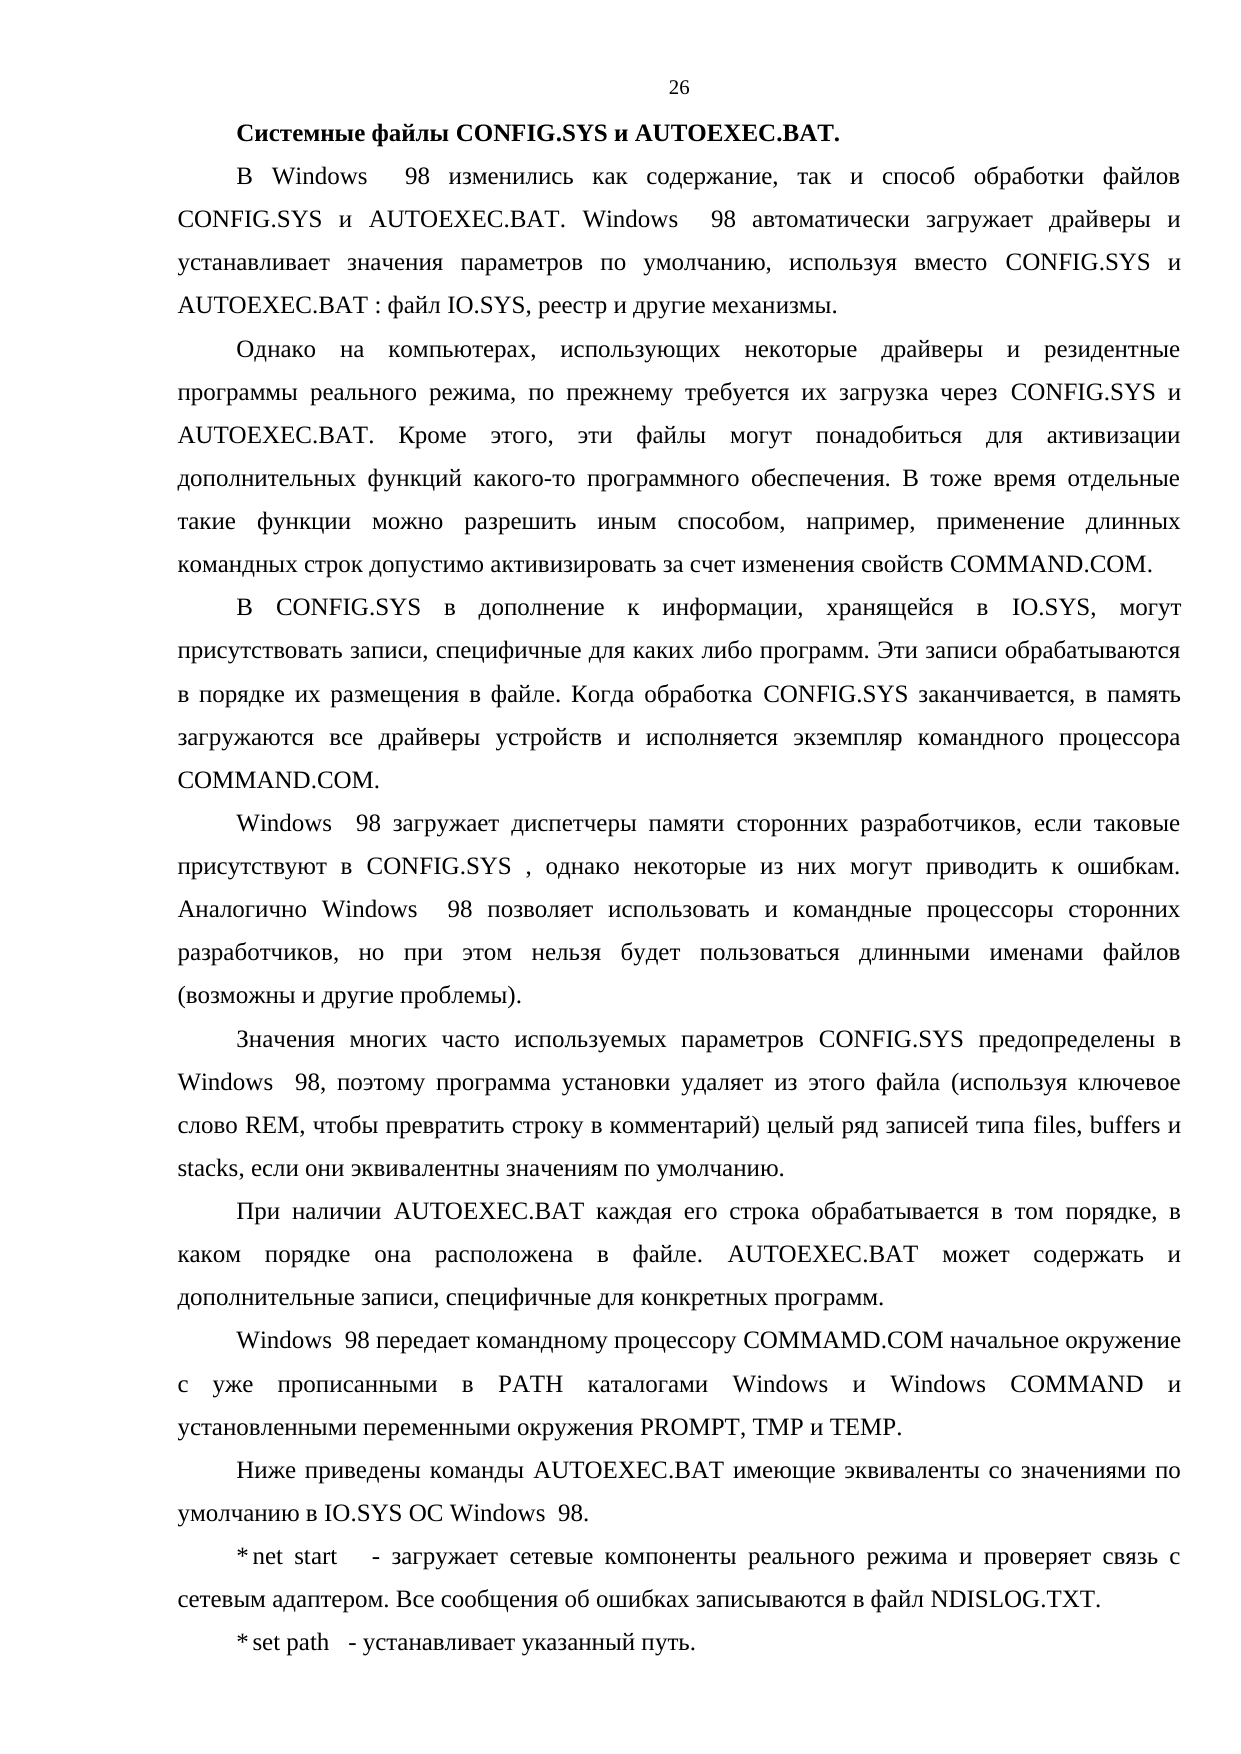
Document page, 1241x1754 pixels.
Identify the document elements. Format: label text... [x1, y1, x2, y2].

list В Windows 98 изменились как содержание, так и способ обработки файлов CONFIG.SYS и AUTOEXEC.BAT. Windows 98 автоматически загружает драйверы и устанавливает значения параметров по умолчанию, используя вместо CONFIG.SYS и AUTOEXEC.BAT : файл IO.SYS, реестр и другие механизмы. [177, 161, 1181, 319]
list Ниже приведены команды AUTOEXEC.BAT имеющие эквиваленты со значениями по умолчанию в IO.SYS ОС Windows 98. [177, 1455, 1181, 1527]
list net start - загружает сетевые компоненты реального режима и проверяет связь с сетевым адаптером. Все сообщения об ошибках записываются в файл NDISLOG.TXT. [177, 1541, 1181, 1613]
list Значения многих часто используемых параметров CONFIG.SYS предопределены в Windows 98, поэтому программа установки удаляет из этого файла (используя ключевое слово REM, чтобы превратить строку в комментарий) целый ряд записей типа files, buffers и stacks, если они эквивалентны значениям по умолчанию. [177, 1024, 1181, 1182]
list При наличии AUTOEXEC.BAT каждая его строка обрабатывается в том порядке, в каком порядке она расположена в файле. AUTOEXEC.BAT может содержать и дополнительные записи, специфичные для конкретных программ. [177, 1196, 1181, 1311]
list Windows 98 загружает диспетчеры памяти сторонних разработчиков, если таковые присутствуют в CONFIG.SYS , однако некоторые из них могут приводить к ошибкам. Аналогично Windows 98 позволяет использовать и командные процессоры сторонних разработчиков, но при этом нельзя будет пользоваться длинными именами файлов (возможны и другие проблемы). [177, 808, 1181, 1009]
list Однако на компьютерах, использующих некоторые драйверы и резидентные программы реального режима, по прежнему требуется их загрузка через CONFIG.SYS и AUTOEXEC.BAT. Кроме этого, эти файлы могут понадобиться для активизации дополнительных функций какого-то программного обеспечения. В тоже время отдельные такие функции можно разрешить иным способом, например, применение длинных командных строк допустимо активизировать за счет изменения свойств COMMAND.COM. [177, 334, 1181, 578]
list Windows 98 передает командному процессору COMMAMD.COM начальное окружение с уже прописанными в PATH каталогами Windows и Windows COMMAND и установленными переменными окружения PROMPT, TMP и TEMP. [177, 1326, 1181, 1441]
list set path - устанавливает указанный путь. [177, 1627, 1181, 1656]
list Системные файлы CONFIG.SYS и AUTOEXEC.BAT. [177, 118, 1181, 147]
list В CONFIG.SYS в дополнение к информации, хранящейся в IO.SYS, могут присутствовать записи, специфичные для каких либо программ. Эти записи обрабатываются в порядке их размещения в файле. Когда обработка CONFIG.SYS заканчивается, в память загружаются все драйверы устройств и исполняется экземпляр командного процессора COMMAND.COM. [177, 592, 1181, 794]
